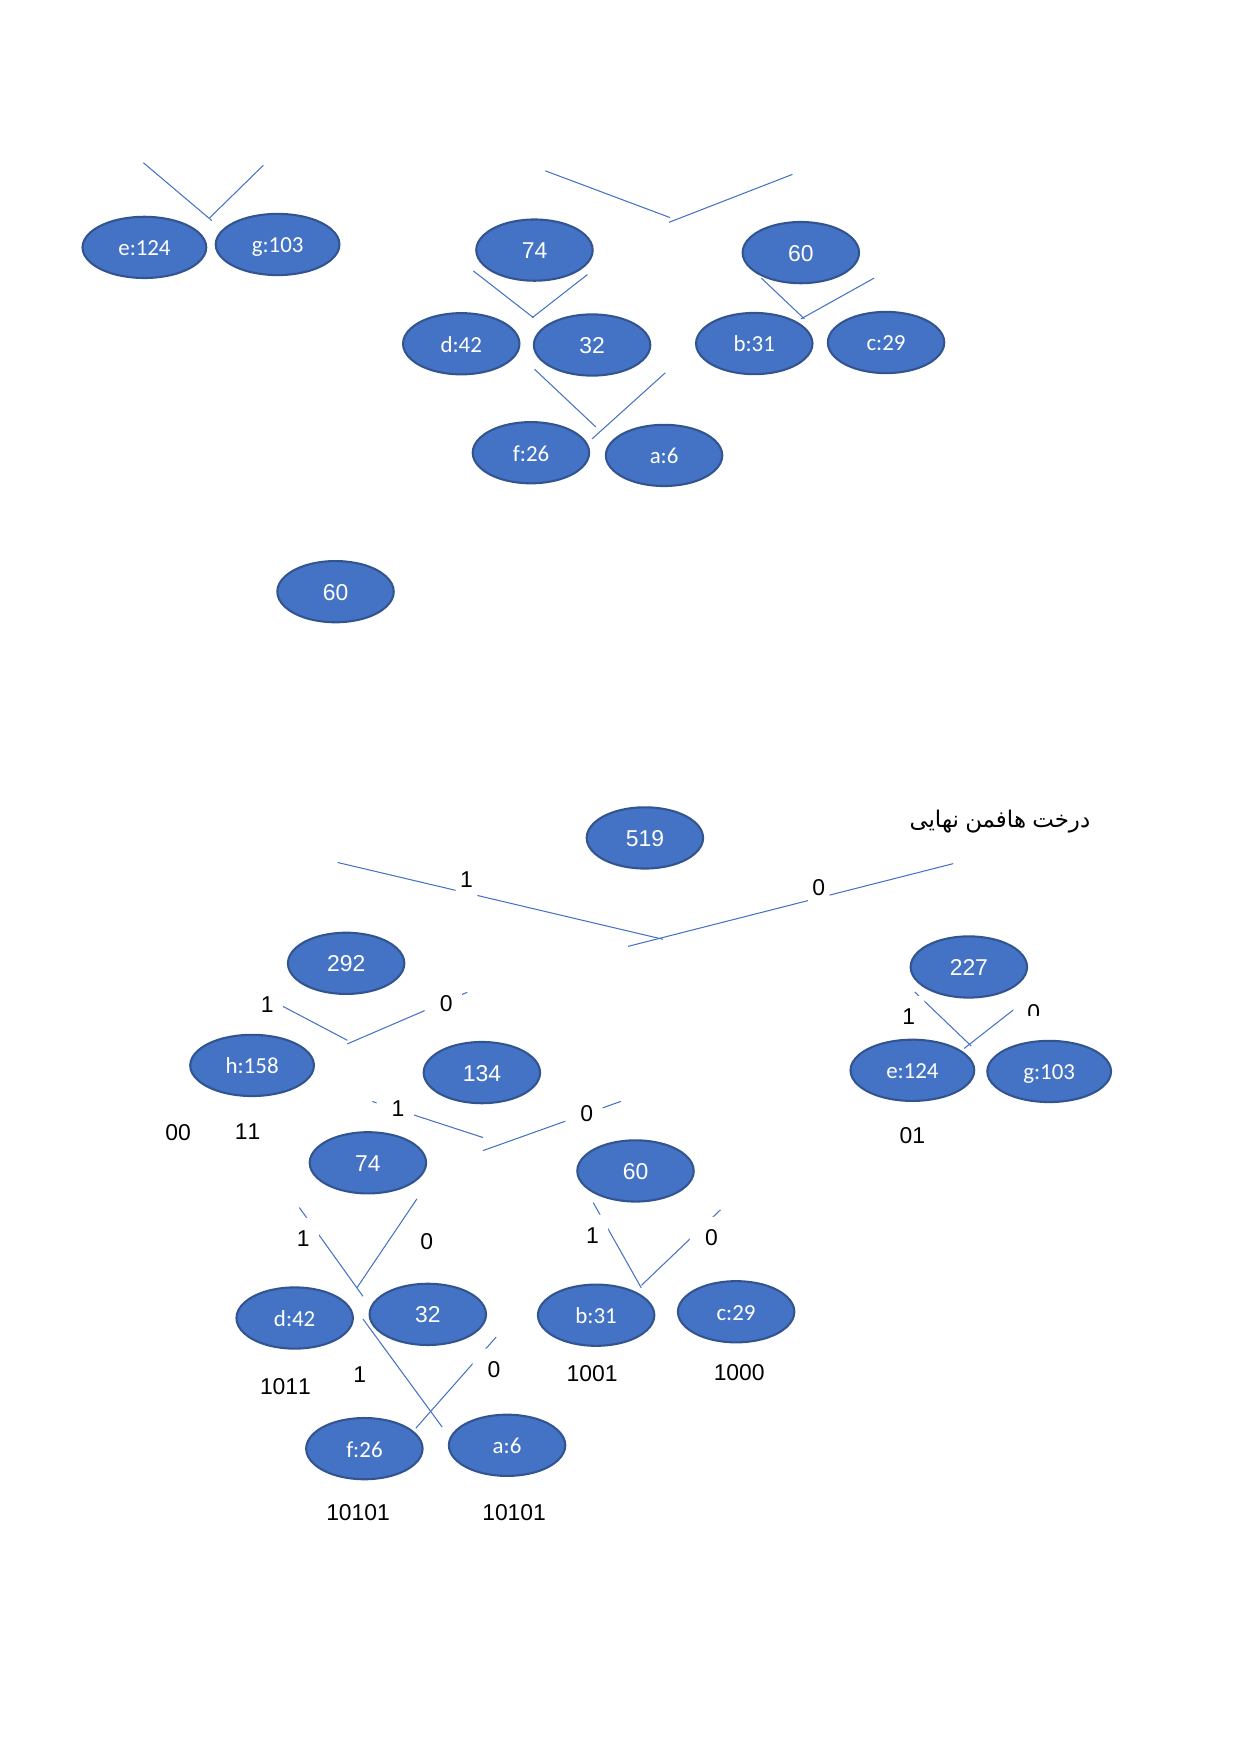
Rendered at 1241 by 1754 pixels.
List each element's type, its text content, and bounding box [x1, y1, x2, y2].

text درخت هافمن نهایی [658, 806, 1090, 833]
text درخت هافمن نهایی [150, 806, 632, 833]
